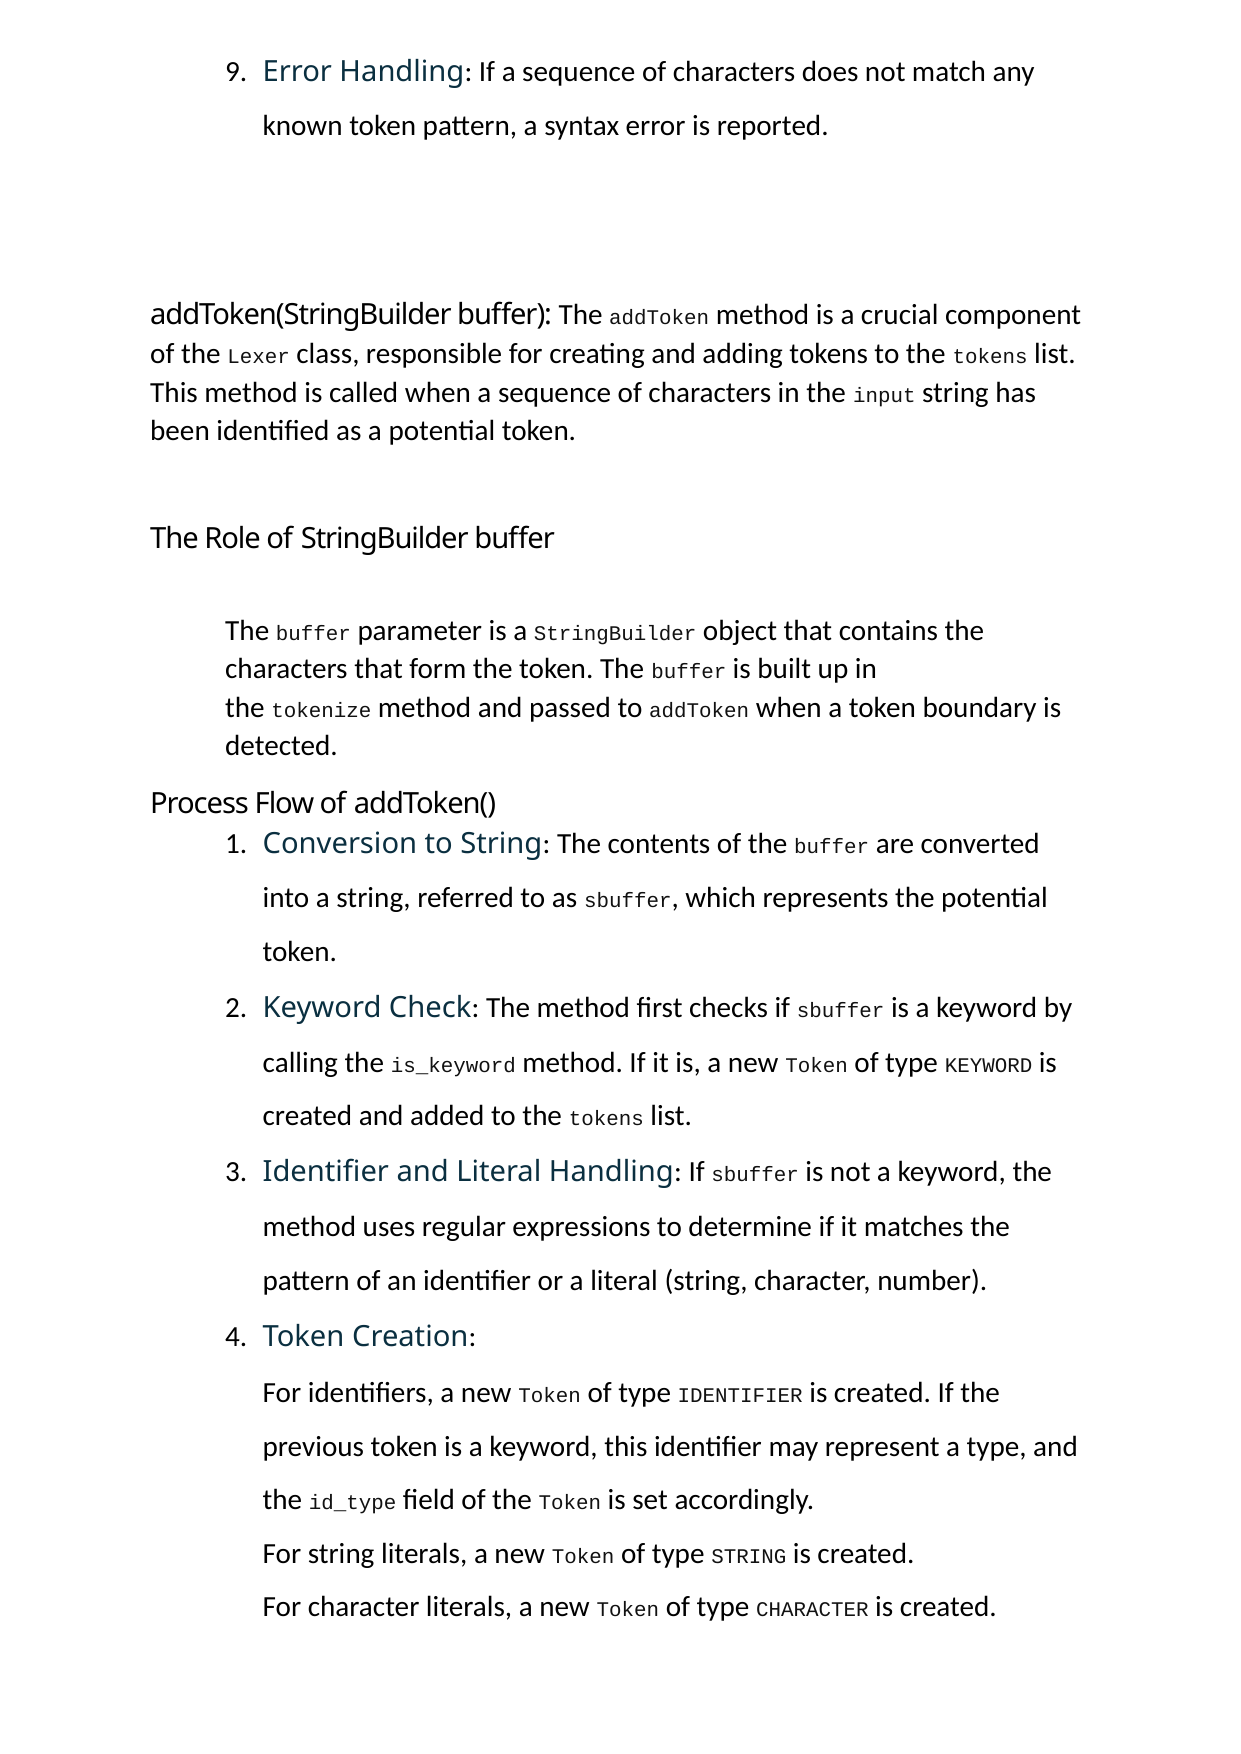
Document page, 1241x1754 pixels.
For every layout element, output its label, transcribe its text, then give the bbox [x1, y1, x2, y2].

list Identifier and Literal Handling: If sbuffer is not a keyword, the method uses regular expressions to determine if it matches the pattern of an identifier or a literal (string, character, number). [225, 1151, 1090, 1297]
list For character literals, a new Token of type CHARACTER is created. [262, 1588, 1090, 1624]
list For identifiers, a new Token of type IDENTIFIER is created. If the previous token is a keyword, this identifier may represent a type, and the id_type field of the Token is set accordingly. [262, 1374, 1090, 1517]
list Keyword Check: The method first checks if sbuffer is a keyword by calling the is_keyword method. If it is, a new Token of type KEYWORD is created and added to the tokens list. [225, 986, 1090, 1133]
list Error Handling: If a sequence of characters does not match any known token pattern, a syntax error is reported. [225, 50, 1090, 143]
text addToken(StringBuilder buffer): The addToken method is a crucial component of the Lexer class, responsible for creating and adding tokens to the tokens list. This method is called when a sequence of characters in the input string has been identified as a potential token. [150, 293, 1090, 448]
title Process Flow of addToken() [150, 782, 1090, 822]
text The buffer parameter is a StringBuilder object that contains the characters that form the token. The buffer is built up in the tokenize method and passed to addToken when a token boundary is detected. [225, 612, 1090, 763]
list Token Creation: [225, 1315, 1090, 1355]
list Conversion to String: The contents of the buffer are converted into a string, referred to as sbuffer, which represents the potential token. [225, 822, 1090, 968]
title The Role of StringBuilder buffer [150, 517, 1090, 557]
list For string literals, a new Token of type STRING is created. [262, 1535, 1090, 1570]
